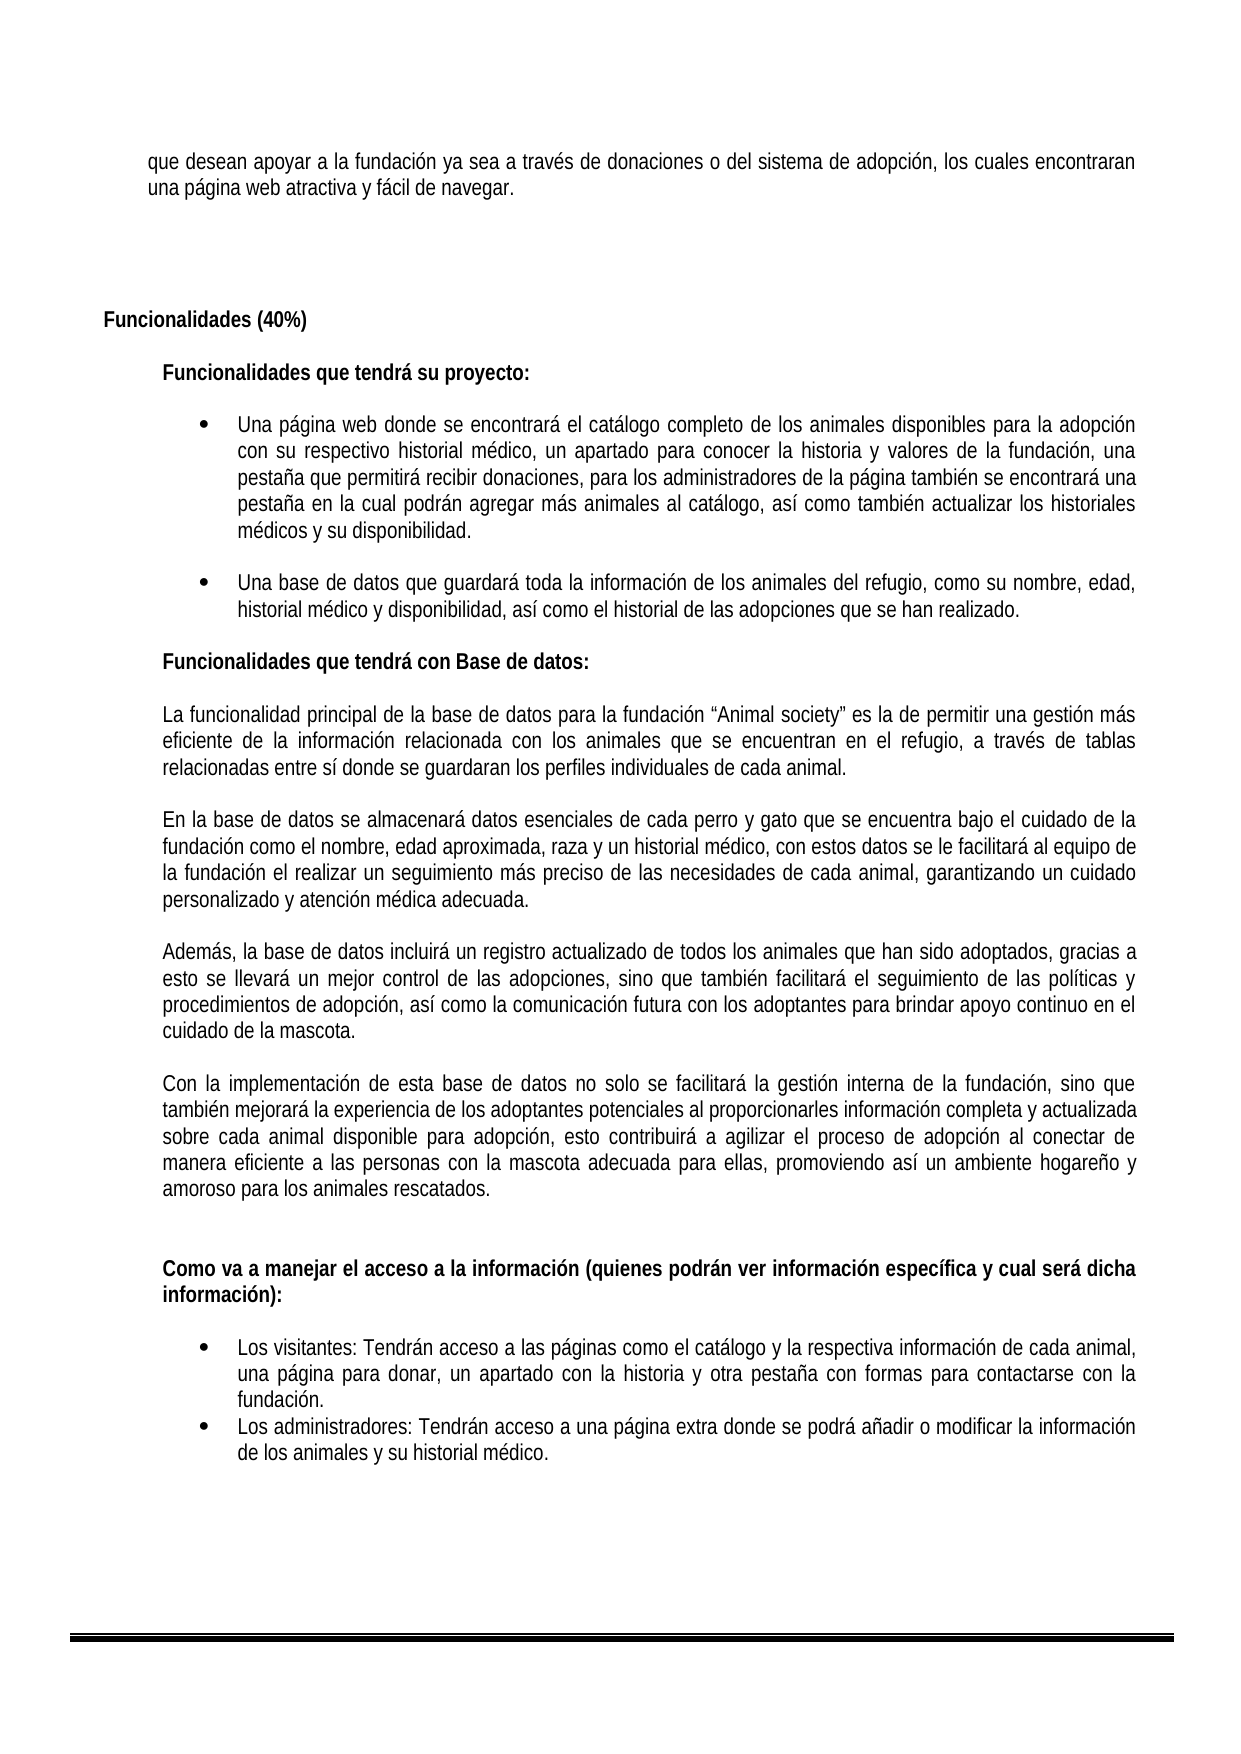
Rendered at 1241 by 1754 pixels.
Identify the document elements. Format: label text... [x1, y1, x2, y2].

text La funcionalidad principal de la base de datos para la fundación “Animal society” es la de permitir una gestión más eficiente de la información relacionada con los animales que se encuentran en el refugio, a través de tablas relacionadas entre sí donde se guardaran los perfiles individuales de cada animal. [162, 701, 1137, 780]
list Los visitantes: Tendrán acceso a las páginas como el catálogo y la respectiva información de cada animal, una página para donar, un apartado con la historia y otra pestaña con formas para contactarse con la fundación. [200, 1333, 1137, 1413]
text Con la implementación de esta base de datos no solo se facilitará la gestión interna de la fundación, sino que también mejorará la experiencia de los adoptantes potenciales al proporcionarles información completa y actualizada sobre cada animal disponible para adopción, esto contribuirá a agilizar el proceso de adopción al conectar de manera eficiente a las personas con la mascota adecuada para ellas, promoviendo así un ambiente hogareño y amoroso para los animales rescatados. [162, 1070, 1137, 1202]
text Funcionalidades (40%) [103, 306, 1137, 332]
list Una página web donde se encontrará el catálogo completo de los animales disponibles para la adopción con su respectivo historial médico, un apartado para conocer la historia y valores de la fundación, una pestaña que permitirá recibir donaciones, para los administradores de la página también se encontrará una pestaña en la cual podrán agregar más animales al catálogo, así como también actualizar los historiales médicos y su disponibilidad. [200, 411, 1137, 543]
text Funcionalidades que tendrá su proyecto: [162, 358, 1137, 385]
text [148, 148, 1137, 200]
list Una base de datos que guardará toda la información de los animales del refugio, como su nombre, edad, historial médico y disponibilidad, así como el historial de las adopciones que se han realizado. [200, 569, 1137, 622]
text En la base de datos se almacenará datos esenciales de cada perro y gato que se encuentra bajo el cuidado de la fundación como el nombre, edad aproximada, raza y un historial médico, con estos datos se le facilitará al equipo de la fundación el realizar un seguimiento más preciso de las necesidades de cada animal, garantizando un cuidado personalizado y atención médica adecuada. [162, 806, 1137, 912]
list Los administradores: Tendrán acceso a una página extra donde se podrá añadir o modificar la información de los animales y su historial médico. [200, 1413, 1137, 1465]
text Como va a manejar el acceso a la información (quienes podrán ver información específica y cual será dicha información): [162, 1254, 1137, 1307]
text Además, la base de datos incluirá un registro actualizado de todos los animales que han sido adoptados, gracias a esto se llevará un mejor control de las adopciones, sino que también facilitará el seguimiento de las políticas y procedimientos de adopción, así como la comunicación futura con los adoptantes para brindar apoyo continuo en el cuidado de la mascota. [162, 938, 1137, 1044]
text Funcionalidades que tendrá con Base de datos: [162, 648, 1137, 675]
